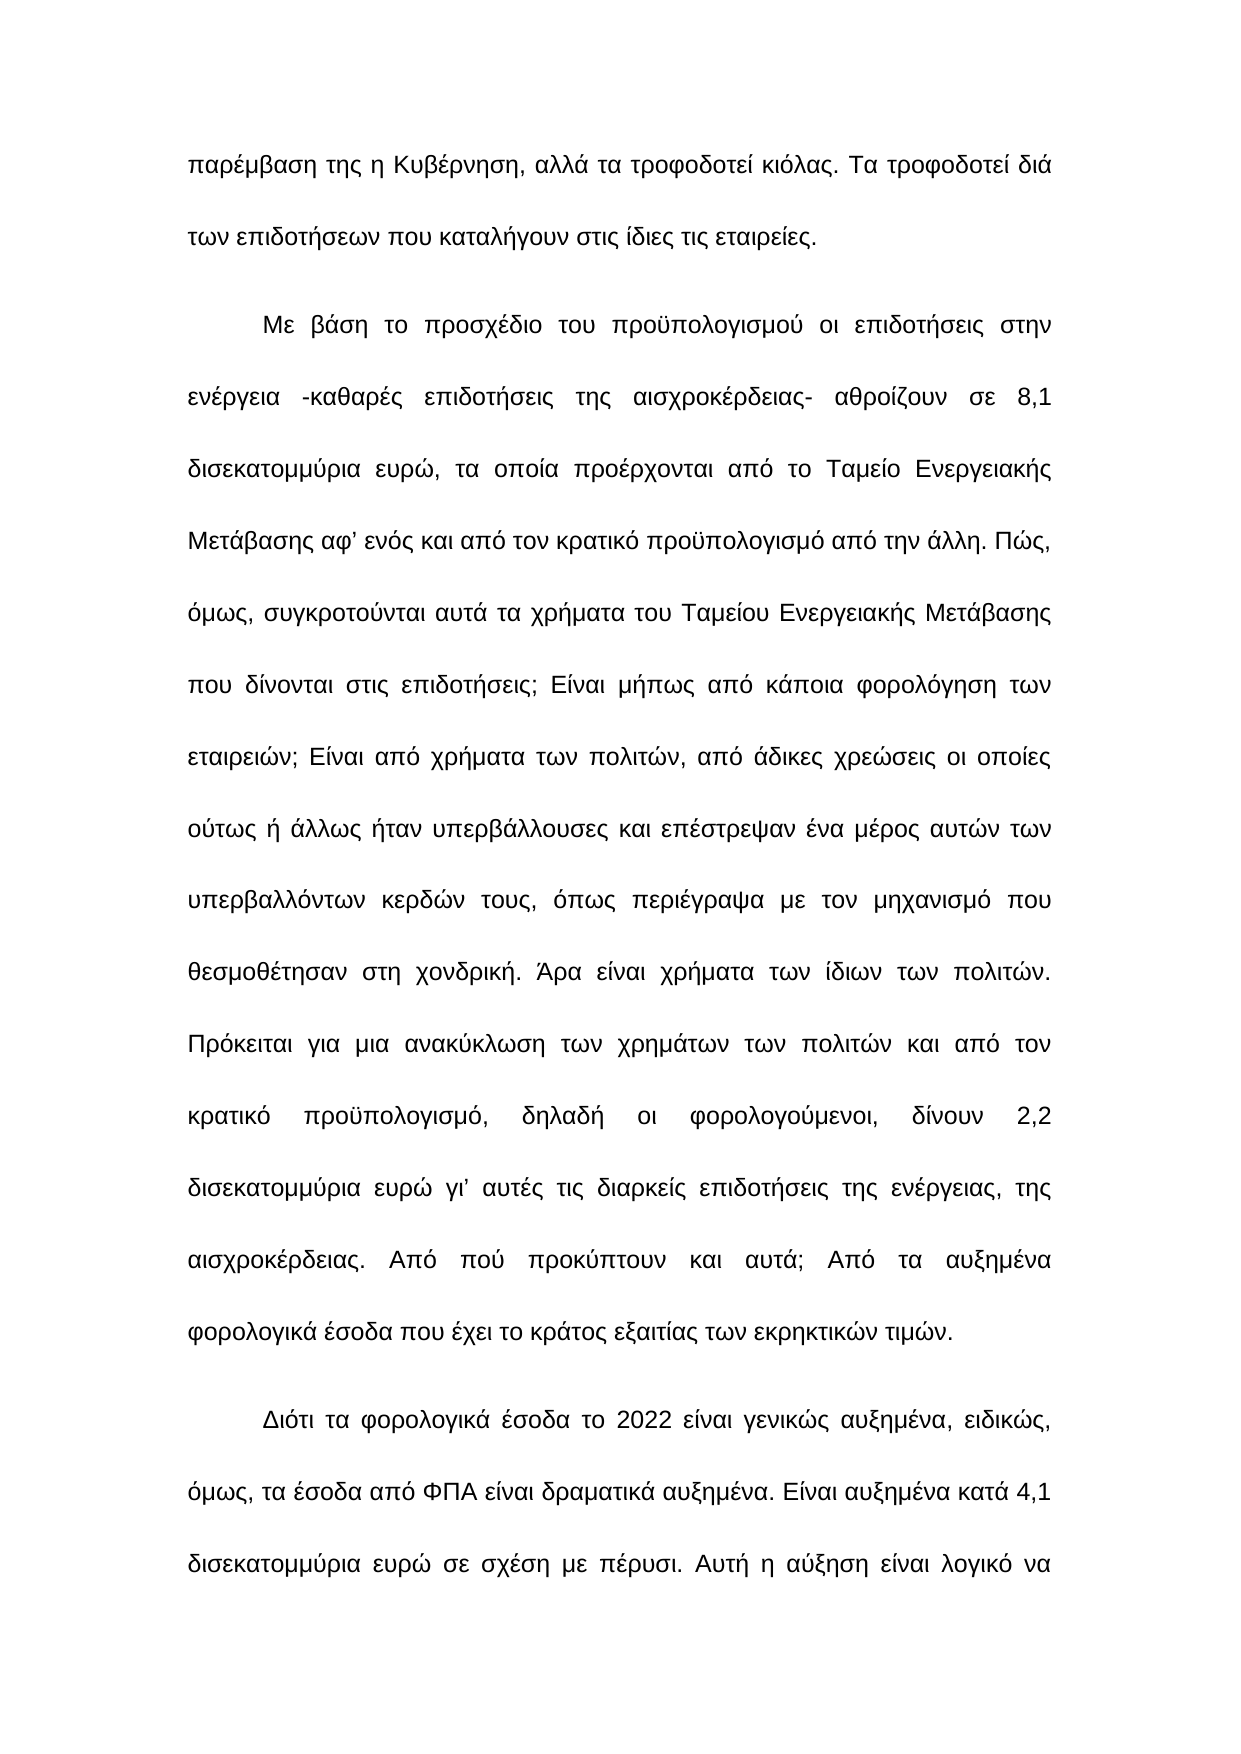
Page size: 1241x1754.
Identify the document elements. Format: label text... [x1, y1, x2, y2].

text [187, 150, 1053, 251]
text Με βάση το προσχέδιο του προϋπολογισμού οι επιδοτήσεις στην ενέργεια -καθαρές επιδοτήσεις της αισχροκέρδειας- αθροίζουν σε 8,1 δισεκατομμύρια ευρώ, τα οποία προέρχονται από το Ταμείο Ενεργειακής Μετάβασης αφ’ ενός και από τον κρατικό προϋπολογισμό από την άλλη. Πώς, όμως, συγκροτούνται αυτά τα χρήματα του Ταμείου Ενεργειακής Μετάβασης που δίνονται στις επιδοτήσεις; Είναι μήπως από κάποια φορολόγηση των εταιρειών; Είναι από χρήματα των πολιτών, από άδικες χρεώσεις οι οποίες ούτως ή άλλως ήταν υπερβάλλουσες και επέστρεψαν ένα μέρος αυτών των υπερβαλλόντων κερδών τους, όπως περιέγραψα με τον μηχανισμό που θεσμοθέτησαν στη χονδρική. Άρα είναι χρήματα των ίδιων των πολιτών. Πρόκειται για μια ανακύκλωση των χρημάτων των πολιτών και από τον κρατικό προϋπολογισμό, δηλαδή οι φορολογούμενοι, δίνουν 2,2 δισεκατομμύρια ευρώ γι’ αυτές τις διαρκείς επιδοτήσεις της ενέργειας, της αισχροκέρδειας. Από πού προκύπτουν και αυτά; Από τα αυξημένα φορολογικά έσοδα που έχει το κράτος εξαιτίας των εκρηκτικών τιμών. [187, 310, 1053, 1345]
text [187, 1405, 1053, 1578]
